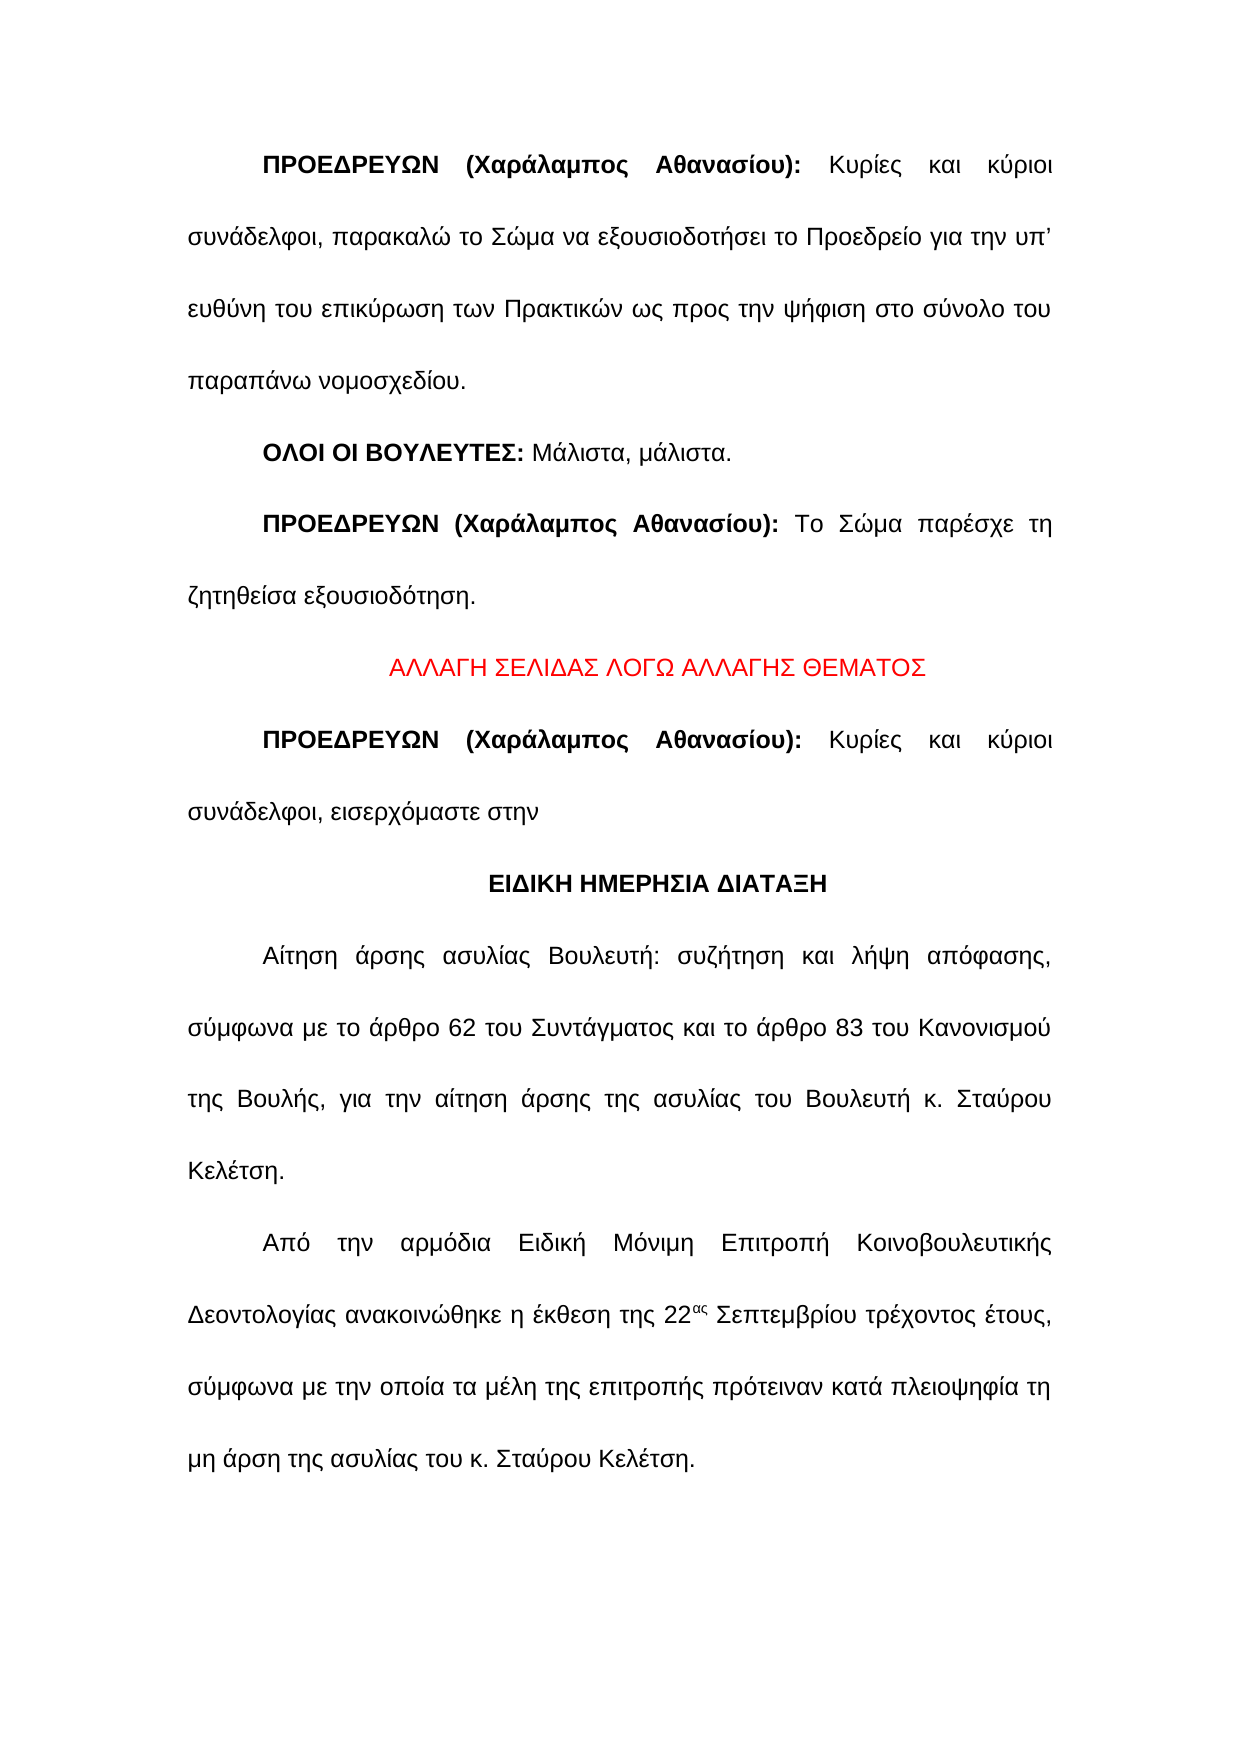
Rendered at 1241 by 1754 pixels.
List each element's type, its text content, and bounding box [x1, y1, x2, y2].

text ΕΙΔΙΚΗ ΗΜΕΡΗΣΙΑ ΔΙΑΤΑΞΗ [187, 869, 1053, 897]
text ΠΡΟΕΔΡΕΥΩΝ (Χαράλαμπος Αθανασίου): Το Σώμα παρέσχε τη ζητηθείσα εξουσιοδότηση. [187, 509, 1053, 610]
text ΑΛΛΑΓΗ ΣΕΛΙΔΑΣ ΛΟΓΩ ΑΛΛΑΓΗΣ ΘΕΜΑΤΟΣ [187, 653, 1053, 682]
text Αίτηση άρσης ασυλίας Βουλευτή: συζήτηση και λήψη απόφασης, σύμφωνα με το άρθρο 62 του Συντάγματος και το άρθρο 83 του Κανονισμού της Βουλής, για την αίτηση άρσης της ασυλίας του Βουλευτή κ. Σταύρου Κελέτση. [187, 941, 1053, 1185]
text Από την αρμόδια Ειδική Μόνιμη Επιτροπή Κοινοβουλευτικής Δεοντολογίας ανακοινώθηκε η έκθεση της 22ας Σεπτεμβρίου τρέχοντος έτους, σύμφωνα με την οποία τα μέλη της επιτροπής πρότειναν κατά πλειοψηφία τη μη άρση της ασυλίας του κ. Σταύρου Κελέτση. [187, 1228, 1053, 1472]
text ΟΛΟΙ ΟΙ ΒΟΥΛΕΥΤΕΣ: Μάλιστα, μάλιστα. [187, 437, 1053, 466]
text ΠΡΟΕΔΡΕΥΩΝ (Χαράλαμπος Αθανασίου): Κυρίες και κύριοι συνάδελφοι, παρακαλώ το Σώμα να εξουσιοδοτήσει το Προεδρείο για την υπ’ ευθύνη του επικύρωση των Πρακτικών ως προς την ψήφιση στο σύνολο του παραπάνω νομοσχεδίου. [187, 150, 1053, 394]
text ΠΡΟΕΔΡΕΥΩΝ (Χαράλαμπος Αθανασίου): Κυρίες και κύριοι συνάδελφοι, εισερχόμαστε στην [187, 725, 1053, 826]
